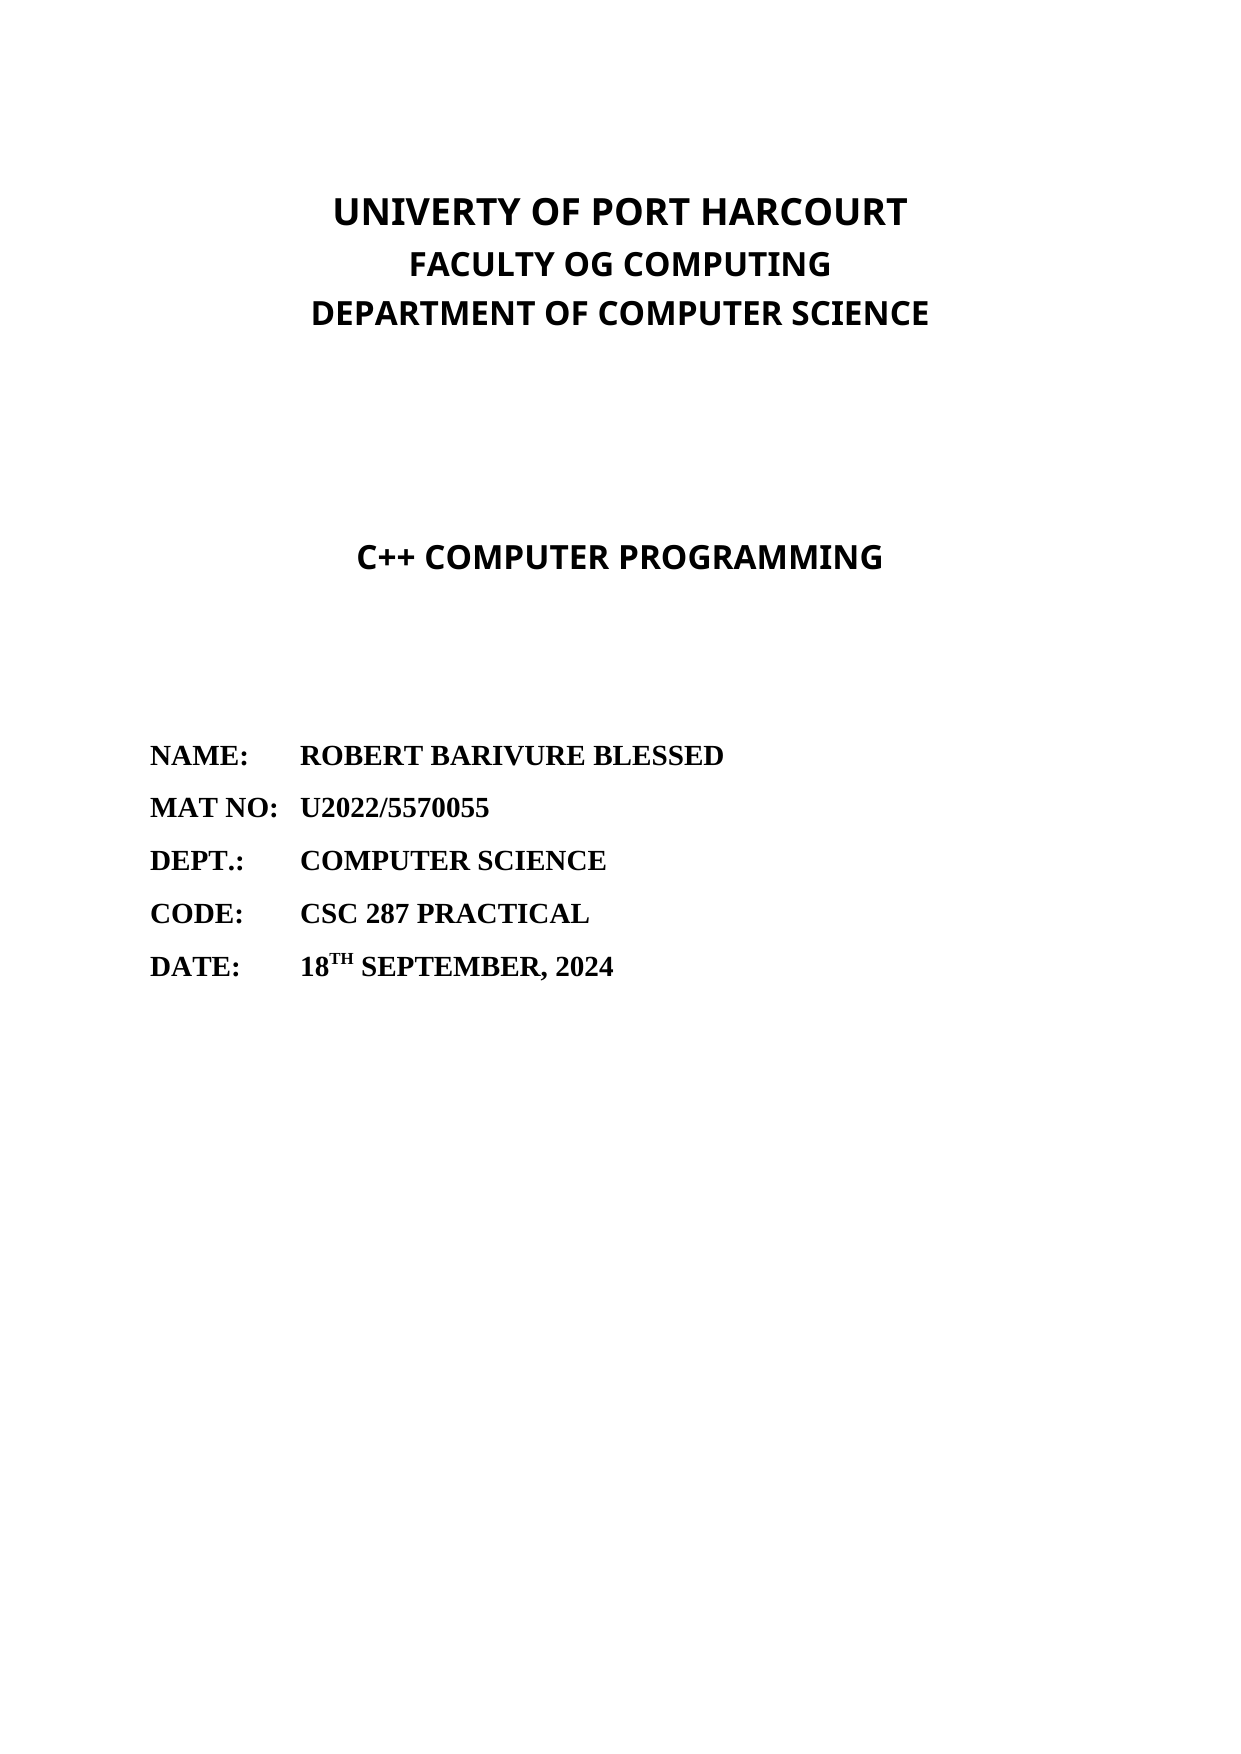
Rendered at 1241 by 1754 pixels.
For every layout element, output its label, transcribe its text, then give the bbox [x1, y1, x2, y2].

text C++ COMPUTER PROGRAMMING [75, 534, 1165, 579]
text FACULTY OG COMPUTING [75, 240, 1165, 286]
text NAME: ROBERT BARIVURE BLESSED [75, 738, 1165, 771]
text DEPARTMENT OF COMPUTER SCIENCE [75, 289, 1165, 335]
text UNIVERTY OF PORT HARCOURT [75, 185, 1165, 236]
text DATE: 18TH SEPTEMBER, 2024 [75, 949, 1165, 982]
text MAT NO: U2022/5570055 [75, 791, 1165, 824]
text DEPT.: COMPUTER SCIENCE [75, 843, 1165, 877]
text CODE: CSC 287 PRACTICAL [75, 896, 1165, 930]
